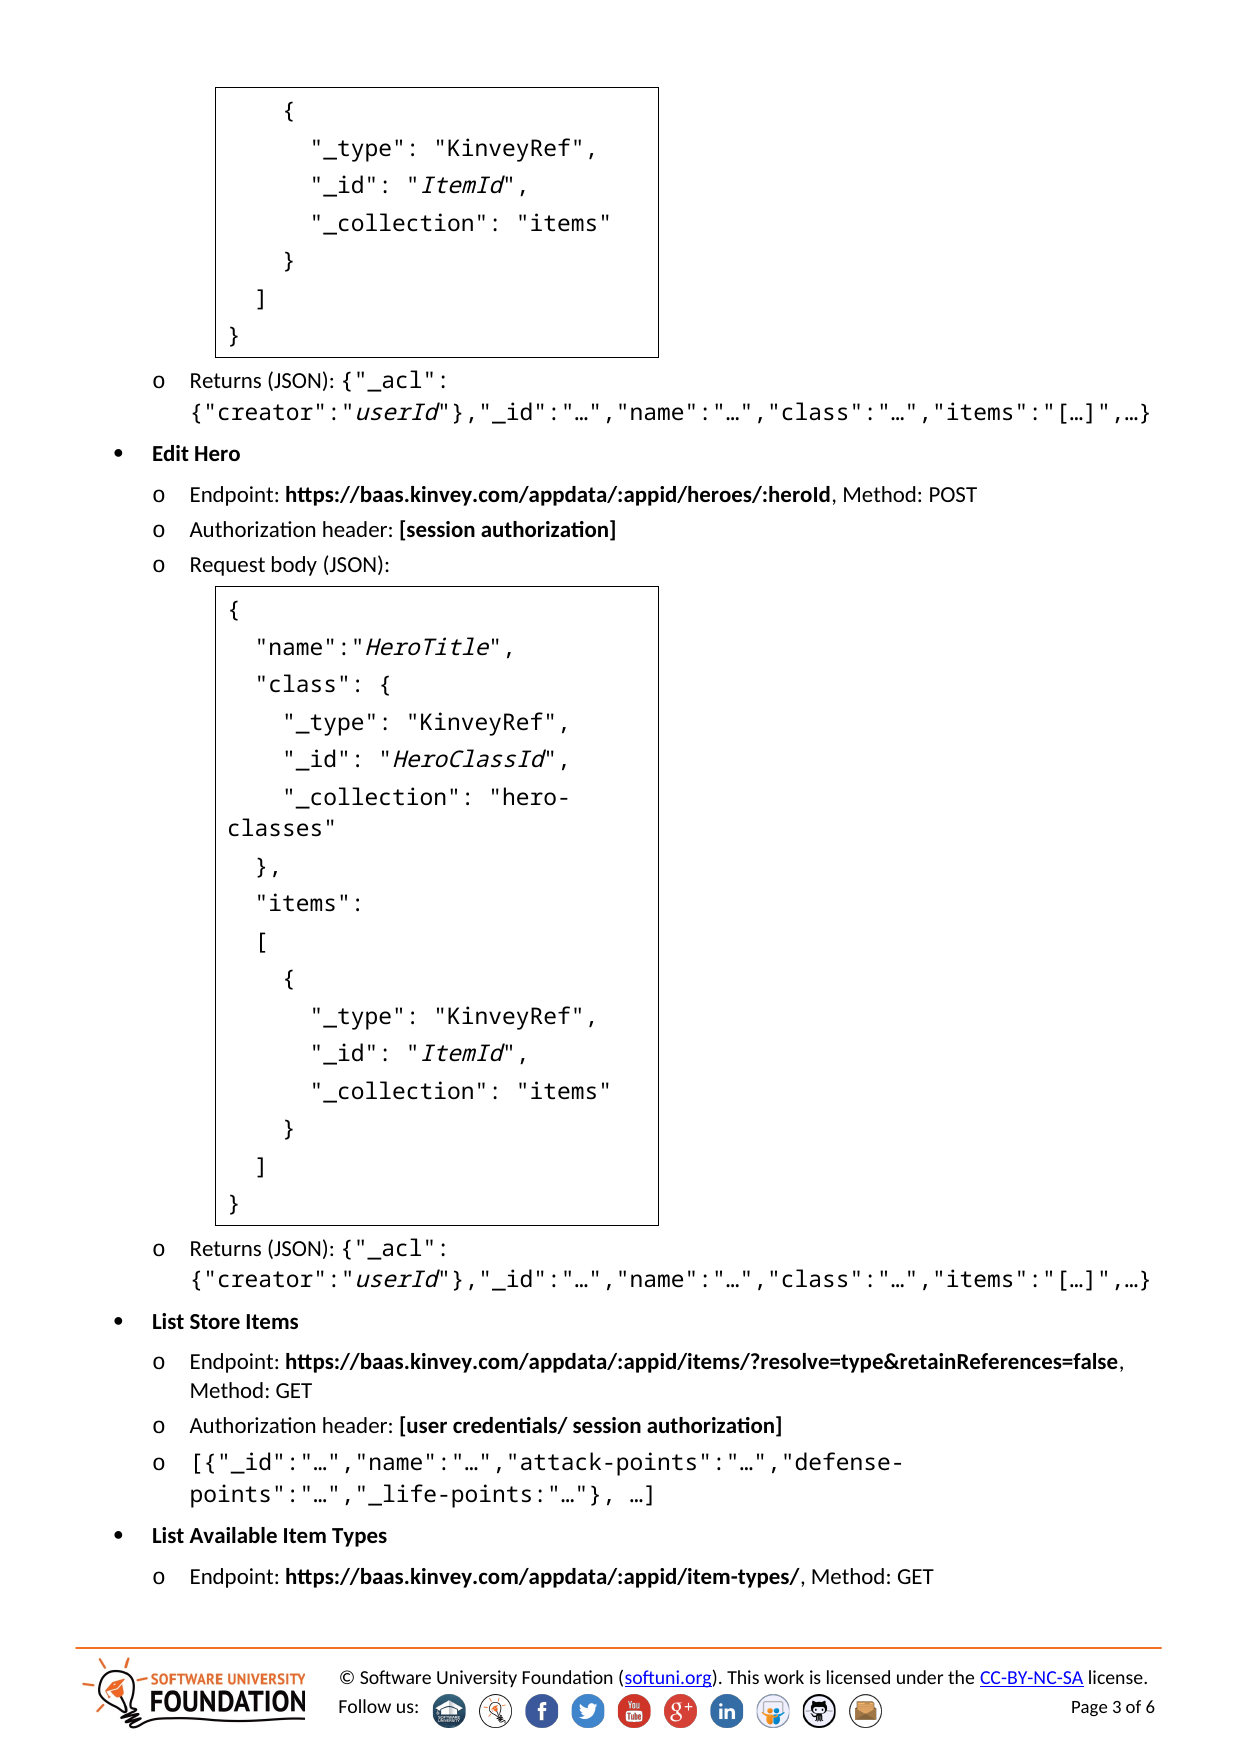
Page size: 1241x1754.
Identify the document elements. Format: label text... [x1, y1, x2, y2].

list Returns (JSON): {"_acl":{"creator":"userId"},"_id":"…","name":"…","class":"…","items":"[…]",…} [152, 1232, 1163, 1294]
list Endpoint: https://baas.kinvey.com/appdata/:appid/heroes/:heroId, Method: POST [152, 480, 1163, 509]
picture [432, 1694, 466, 1728]
list Authorization header: [session authorization] [152, 515, 1163, 544]
list Authorization header: [user credentials/ session authorization] [152, 1411, 1163, 1440]
picture [664, 1694, 697, 1728]
picture [802, 1694, 836, 1728]
picture [479, 1694, 512, 1728]
list Edit Hero [114, 439, 1163, 467]
list List Store Items [114, 1307, 1163, 1335]
table_header { "name":"HeroTitle", "class": { "_type": "KinveyRef", "_id": "HeroClassId", "_collection": "hero-classes" }, "items": [ { "_type": "KinveyRef", "_id": "ItemId", "_collection": "items" } ] } [216, 587, 658, 1224]
list List Available Item Types [114, 1521, 1163, 1549]
picture [710, 1694, 744, 1728]
list Endpoint: https://baas.kinvey.com/appdata/:appid/item-types/, Method: GET [152, 1562, 1163, 1591]
list [{"_id":"…","name":"…","attack-points":"…","defense-points":"…","_life-points:"…"}, …] [152, 1446, 1163, 1509]
picture [756, 1694, 790, 1728]
picture [525, 1694, 559, 1728]
picture [571, 1694, 605, 1728]
list Returns (JSON): {"_acl":{"creator":"userId"},"_id":"…","name":"…","class":"…","items":"[…]",…} [152, 364, 1163, 427]
list Request body (JSON): [152, 551, 1163, 580]
list Endpoint: https://baas.kinvey.com/appdata/:appid/items/?resolve=type&retainReferences=false, Method: GET [152, 1347, 1163, 1405]
picture [81, 1656, 305, 1729]
picture [849, 1694, 882, 1728]
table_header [216, 88, 658, 357]
picture [617, 1694, 651, 1728]
